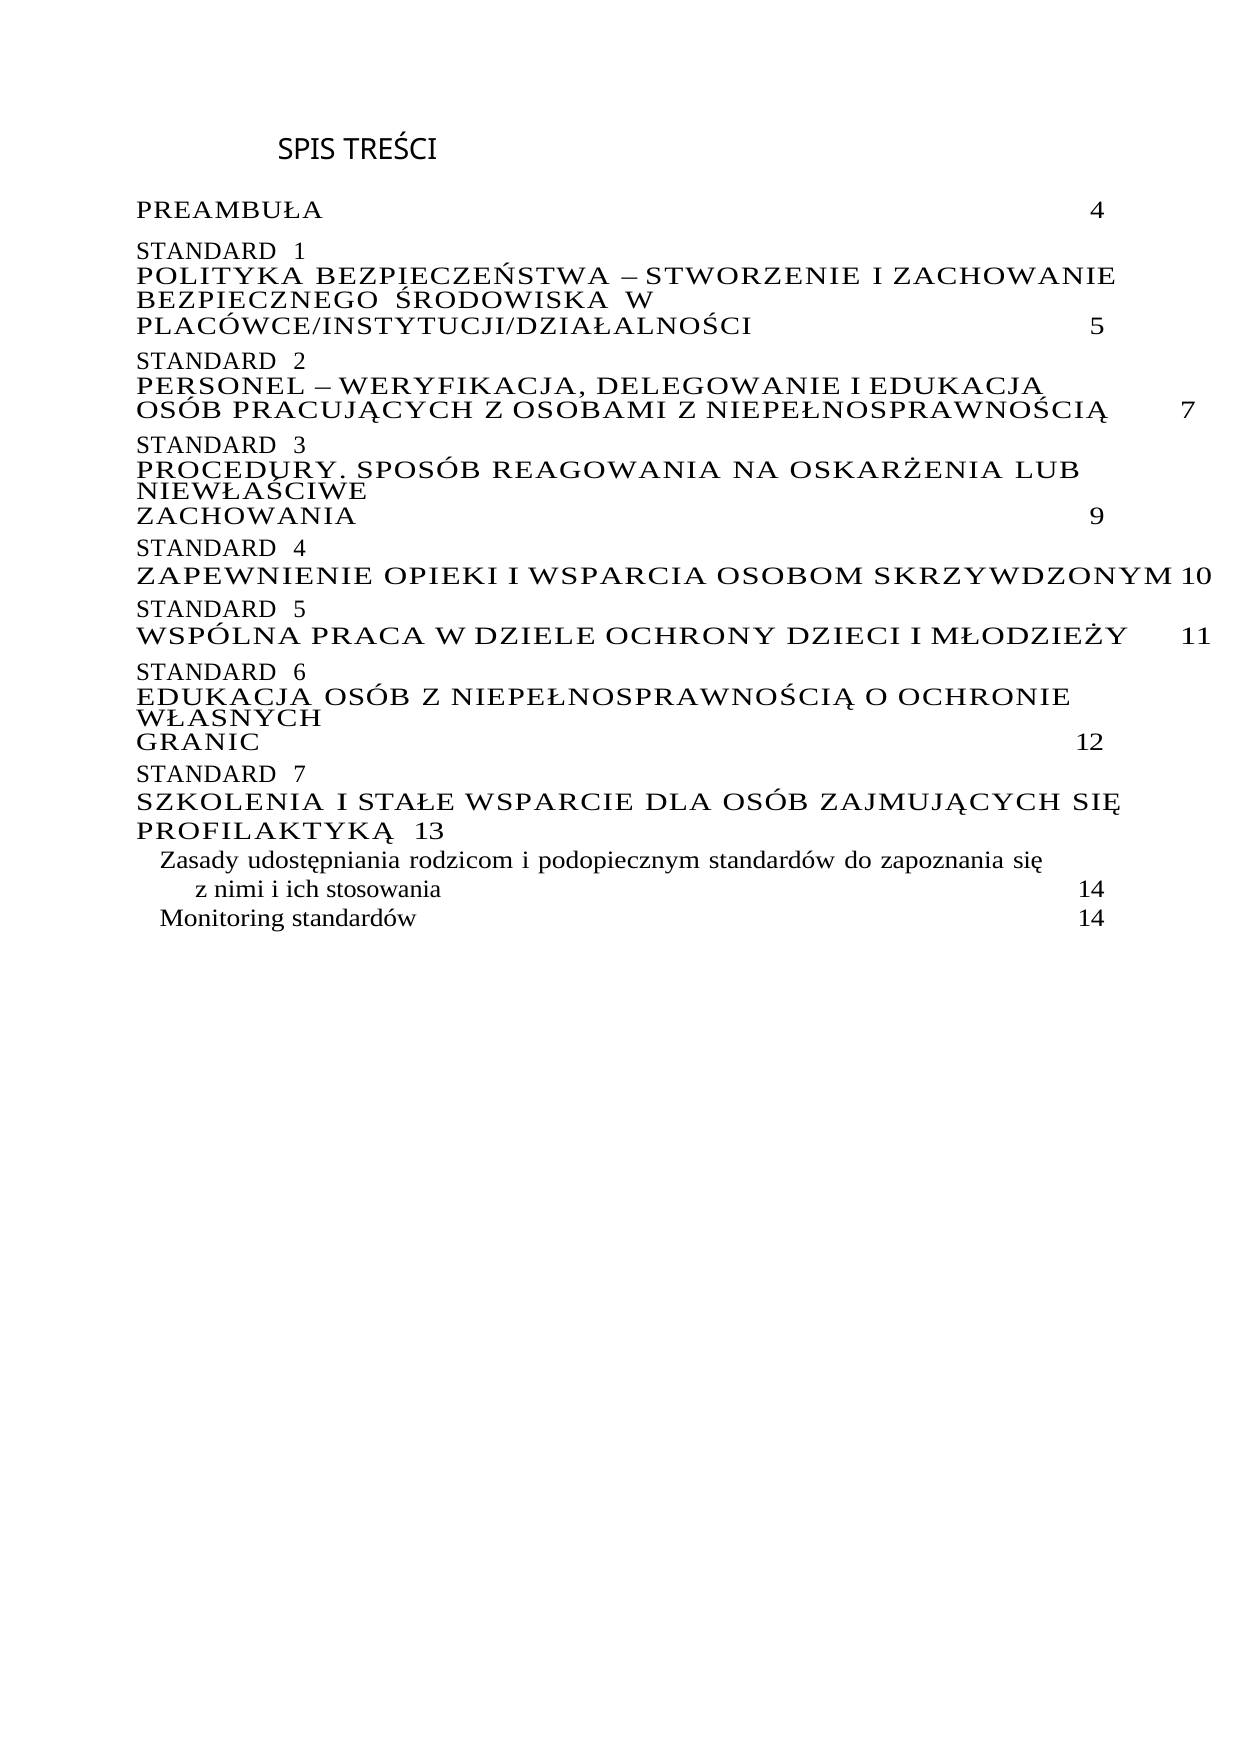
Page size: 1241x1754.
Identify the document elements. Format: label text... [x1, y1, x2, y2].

text SPIS TREŚCI [277, 128, 1240, 168]
